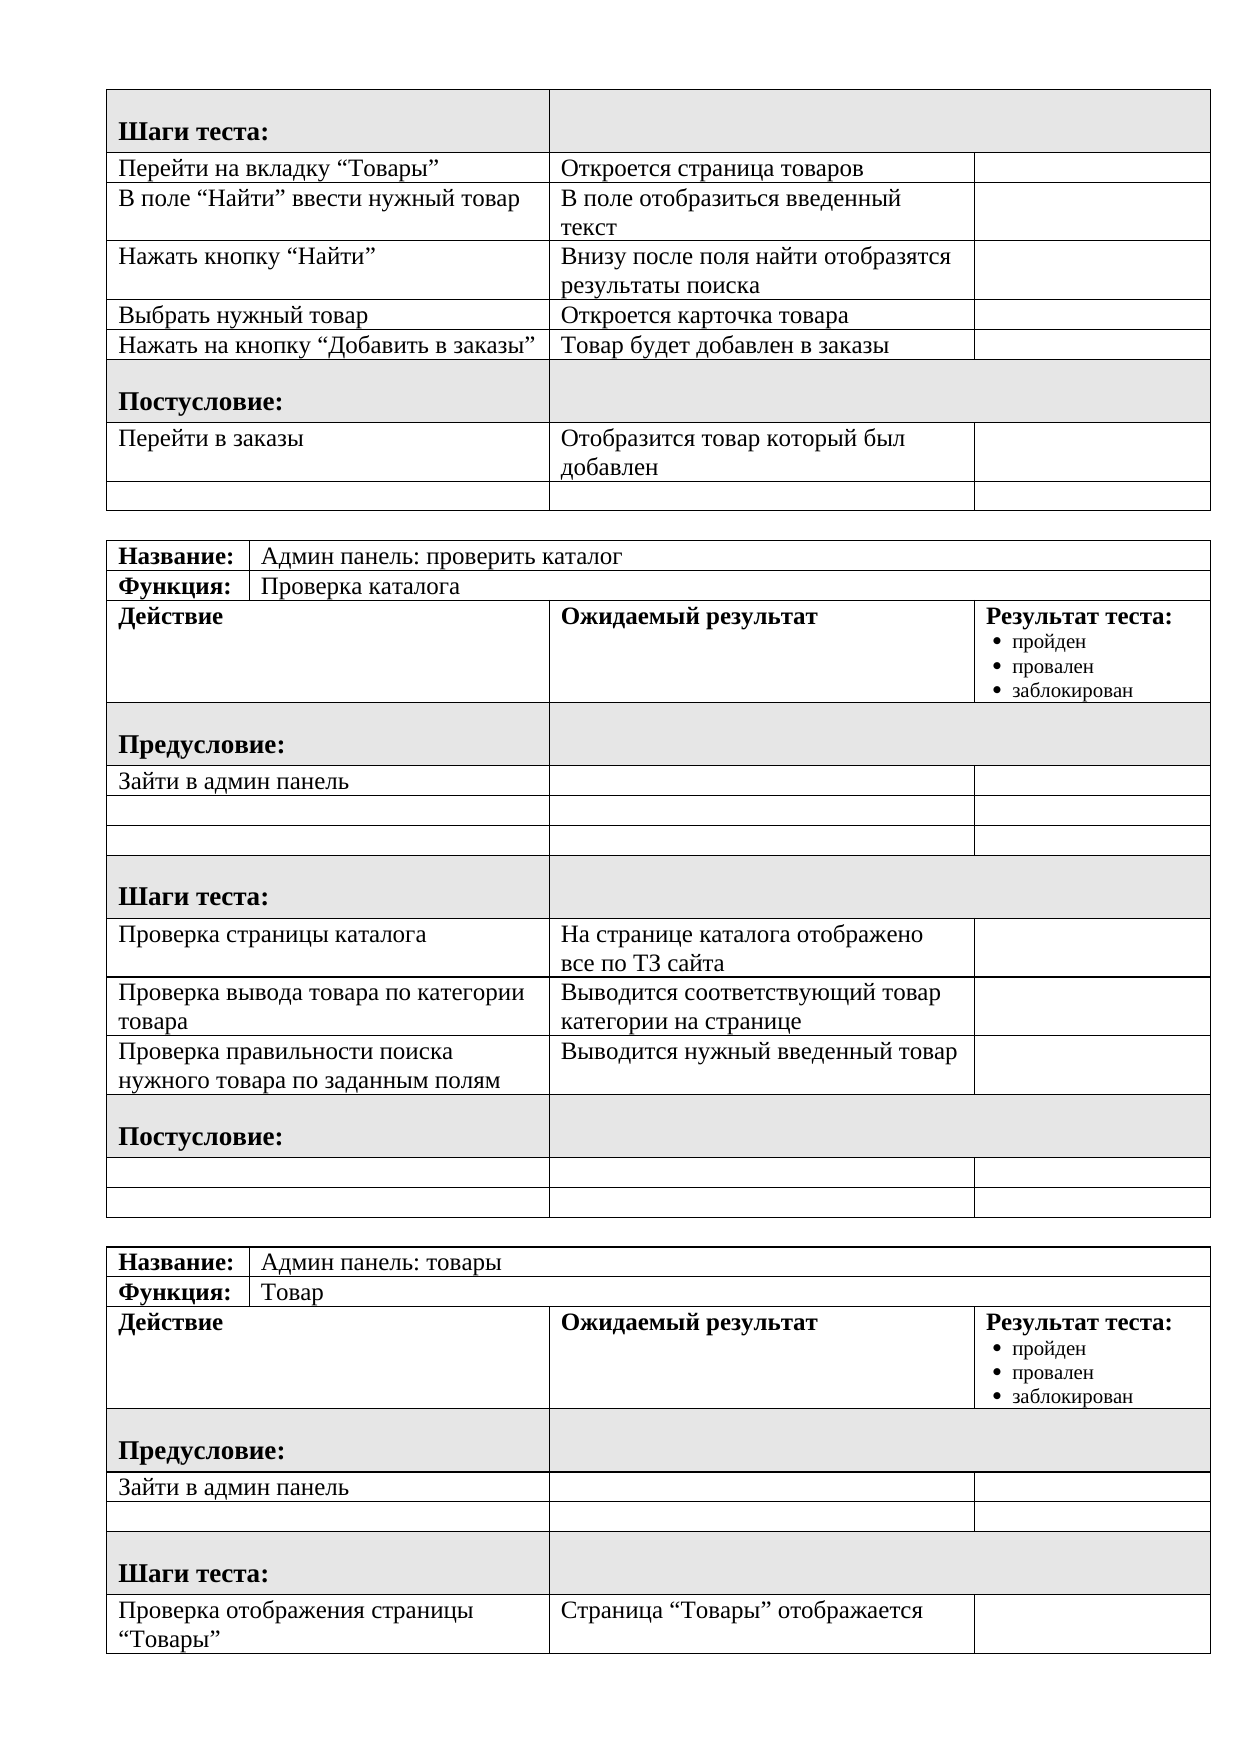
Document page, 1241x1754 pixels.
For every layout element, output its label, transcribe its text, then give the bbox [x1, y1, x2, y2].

table_cell [550, 1409, 1210, 1471]
table_cell Проверка вывода товара по категории товара [107, 978, 549, 1035]
table_cell В поле “Найти” ввести нужный товар [107, 183, 549, 240]
table_cell Нажать на кнопку “Добавить в заказы” [107, 330, 549, 358]
table_cell [550, 703, 1210, 765]
table_cell [550, 796, 974, 825]
table_cell [107, 1188, 549, 1217]
table_cell [975, 183, 1210, 240]
table_cell [550, 482, 974, 510]
table_cell Отобразится товар который был добавлен [550, 423, 974, 481]
table_cell Откроется страница товаров [550, 153, 974, 182]
table_cell Страница “Товары” отображается [550, 1595, 974, 1653]
table_cell Проверка правильности поиска нужного товара по заданным полям [107, 1036, 549, 1093]
table_cell На странице каталога отображено все по ТЗ сайта [550, 919, 974, 976]
table_cell [107, 1502, 549, 1531]
table_cell Результат теста: пройден провален заблокирован [975, 1307, 1210, 1408]
table_cell [107, 796, 549, 825]
table_cell В поле отобразиться введенный текст [550, 183, 974, 240]
table_cell [550, 856, 1210, 918]
table_cell [975, 1188, 1210, 1217]
table_cell Перейти на вкладку “Товары” [107, 153, 549, 182]
table_cell [975, 300, 1210, 329]
table_cell Выводится нужный введенный товар [550, 1036, 974, 1093]
table_cell [550, 1095, 1210, 1157]
table_cell [550, 1532, 1210, 1594]
table_cell Выводится соответствующий товар категории на странице [550, 978, 974, 1035]
table_cell Проверка каталога [250, 571, 1210, 600]
table_cell Проверка страницы каталога [107, 919, 549, 976]
table_cell [107, 826, 549, 854]
table_cell Ожидаемый результат [550, 1307, 974, 1408]
table_cell Проверка отображения страницы “Товары” [107, 1595, 549, 1653]
table_cell Постусловие: [107, 1095, 549, 1157]
table_cell [975, 826, 1210, 854]
table_cell Постусловие: [107, 360, 549, 422]
table_header Название: [107, 541, 249, 570]
table_cell [975, 796, 1210, 825]
table_cell Зайти в админ панель [107, 1473, 549, 1501]
table_cell [550, 1188, 974, 1217]
table_cell [975, 423, 1210, 481]
table_cell Функция: [107, 1277, 249, 1306]
table_cell [975, 153, 1210, 182]
table_cell [975, 330, 1210, 358]
table_cell [975, 1502, 1210, 1531]
table_cell [550, 826, 974, 854]
table_header Админ панель: товары [250, 1248, 1210, 1276]
table_cell [107, 482, 549, 510]
table_cell [975, 482, 1210, 510]
table_cell Откроется карточка товара [550, 300, 974, 329]
table_cell [975, 1036, 1210, 1093]
table_cell Функция: [107, 571, 249, 600]
table_cell Товар будет добавлен в заказы [550, 330, 974, 358]
table_cell [550, 1473, 974, 1501]
table_header Админ панель: проверить каталог [250, 541, 1210, 570]
table_cell Ожидаемый результат [550, 601, 974, 702]
table_cell [975, 241, 1210, 299]
table_cell Результат теста: пройден провален заблокирован [975, 601, 1210, 702]
table_cell [975, 1158, 1210, 1187]
table_cell [975, 919, 1210, 976]
table_cell [975, 978, 1210, 1035]
table_cell Товар [250, 1277, 1210, 1306]
table_cell Действие [107, 601, 549, 702]
table_cell Шаги теста: [107, 856, 549, 918]
table_cell [550, 360, 1210, 422]
table_cell [550, 766, 974, 795]
table_cell [107, 1158, 549, 1187]
table_header Название: [107, 1248, 249, 1276]
table_cell Шаги теста: [107, 1532, 549, 1594]
table_cell Внизу после поля найти отобразятся результаты поиска [550, 241, 974, 299]
table_cell Выбрать нужный товар [107, 300, 549, 329]
table_cell [975, 766, 1210, 795]
table_cell Нажать кнопку “Найти” [107, 241, 549, 299]
table_cell Зайти в админ панель [107, 766, 549, 795]
table_cell Шаги теста: [107, 90, 549, 152]
table_cell [550, 1158, 974, 1187]
table_cell [550, 90, 1210, 152]
table_cell [550, 1502, 974, 1531]
table_cell Действие [107, 1307, 549, 1408]
table_cell Предусловие: [107, 703, 549, 765]
table_cell [975, 1595, 1210, 1653]
table_cell Перейти в заказы [107, 423, 549, 481]
table_cell [975, 1473, 1210, 1501]
table_cell Предусловие: [107, 1409, 549, 1471]
